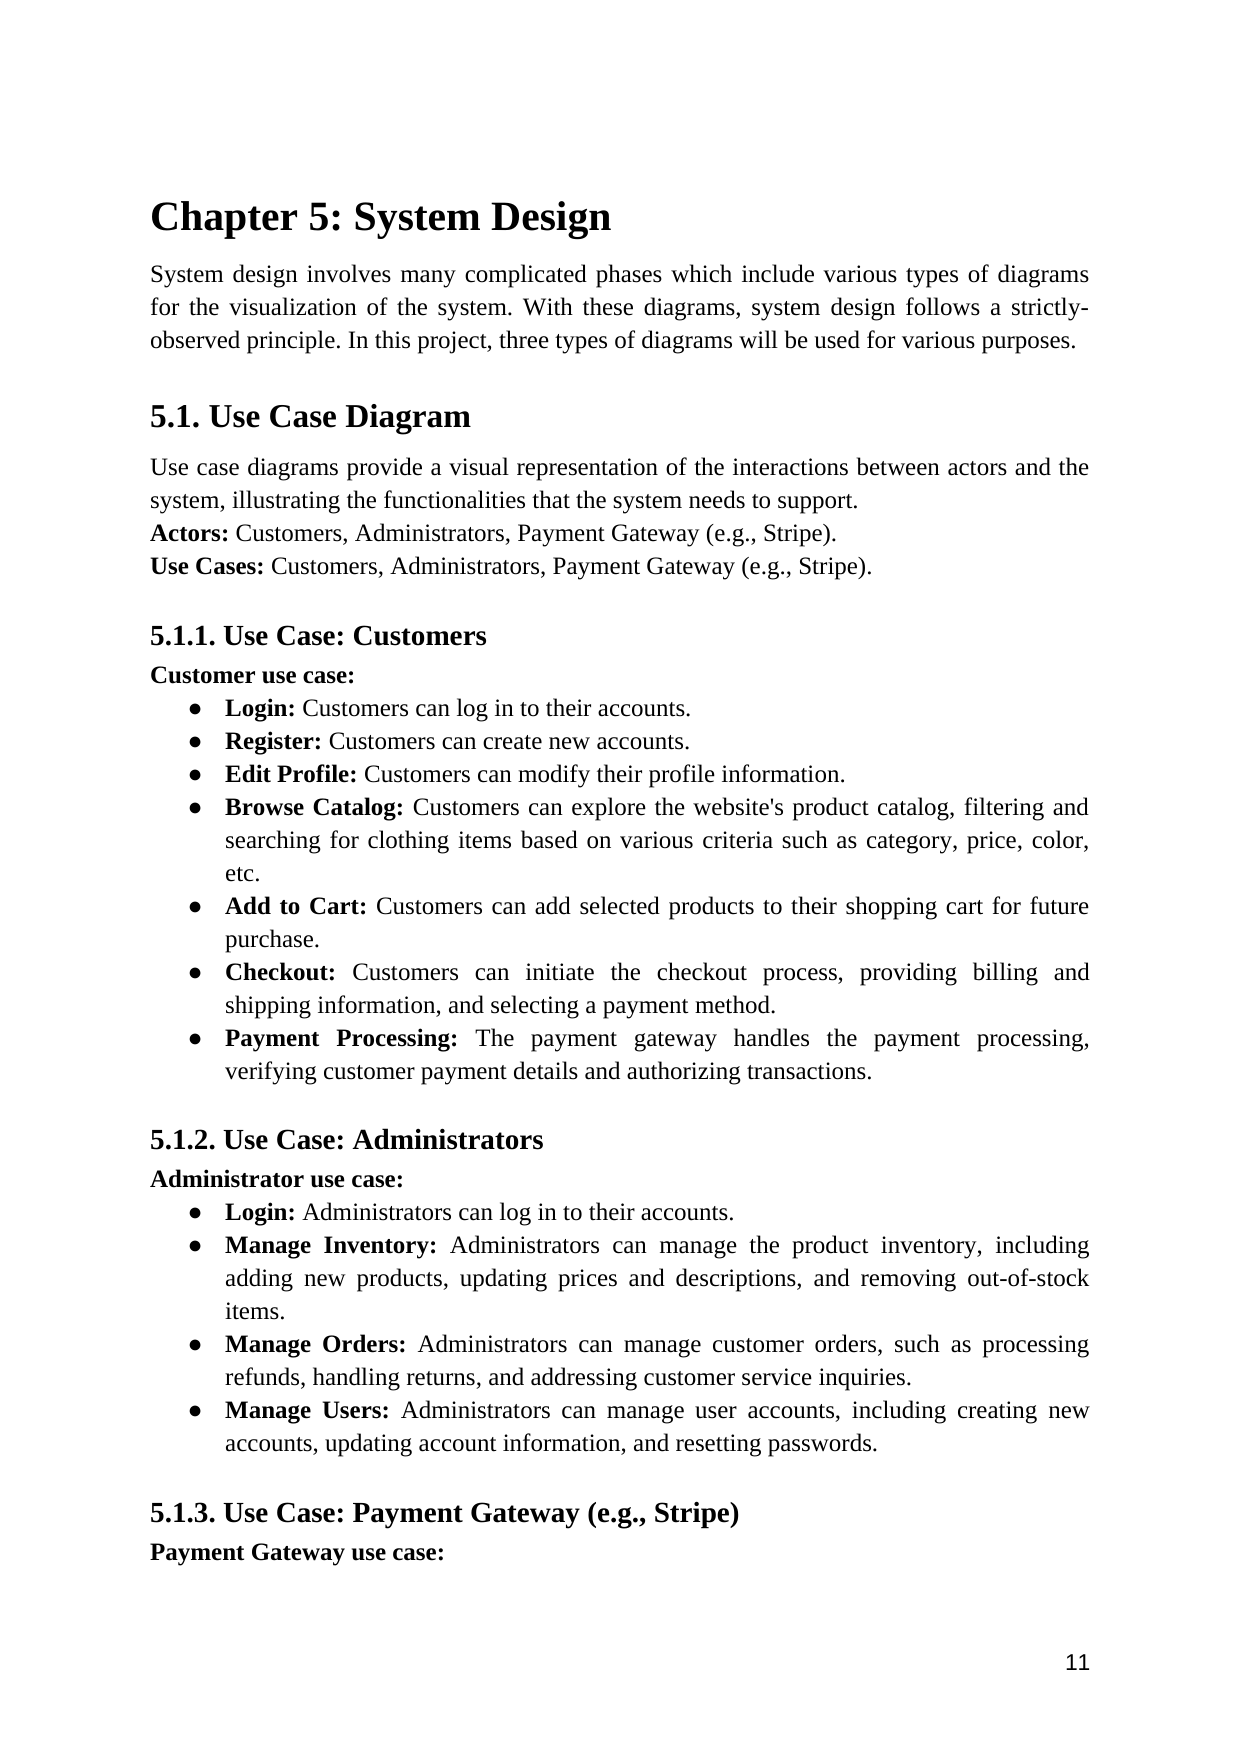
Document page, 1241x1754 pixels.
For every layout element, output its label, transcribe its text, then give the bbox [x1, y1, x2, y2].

list Manage Orders: Administrators can manage customer orders, such as processing refunds, handling returns, and addressing customer service inquiries. [187, 1329, 1090, 1391]
text Payment Gateway use case: [150, 1537, 1090, 1565]
list Add to Cart: Customers can add selected products to their shopping cart for future purchase. [187, 891, 1090, 953]
list Manage Users: Administrators can manage user accounts, including creating new accounts, updating account information, and resetting passwords. [187, 1395, 1090, 1457]
text Customer use case: [150, 660, 1090, 688]
list Payment Processing: The payment gateway handles the payment processing, verifying customer payment details and authorizing transactions. [187, 1023, 1090, 1085]
list Checkout: Customers can initiate the checkout process, providing billing and shipping information, and selecting a payment method. [187, 957, 1090, 1019]
subtitle 5.1. Use Case Diagram [150, 396, 1090, 434]
list Register: Customers can create new accounts. [187, 726, 1090, 754]
text Administrator use case: [150, 1164, 1090, 1193]
list Browse Catalog: Customers can explore the website's product catalog, filtering and searching for clothing items based on various criteria such as category, price, color, etc. [187, 792, 1090, 887]
list Login: Customers can log in to their accounts. [187, 693, 1090, 721]
subtitle Chapter 5: System Design [150, 192, 1090, 239]
text Use case diagrams provide a visual representation of the interactions between actors and the system, illustrating the functionalities that the system needs to support. [150, 452, 1090, 514]
subtitle 5.1.1. Use Case: Customers [150, 618, 1090, 651]
subtitle 5.1.2. Use Case: Administrators [150, 1122, 1090, 1156]
text Actors: Customers, Administrators, Payment Gateway (e.g., Stripe). [150, 518, 1090, 547]
text Use Cases: Customers, Administrators, Payment Gateway (e.g., Stripe). [150, 551, 1090, 580]
list Login: Administrators can log in to their accounts. [187, 1197, 1090, 1226]
list Manage Inventory: Administrators can manage the product inventory, including adding new products, updating prices and descriptions, and removing out-of-stock items. [187, 1230, 1090, 1325]
subtitle 5.1.3. Use Case: Payment Gateway (e.g., Stripe) [150, 1495, 1090, 1528]
list Edit Profile: Customers can modify their profile information. [187, 759, 1090, 787]
